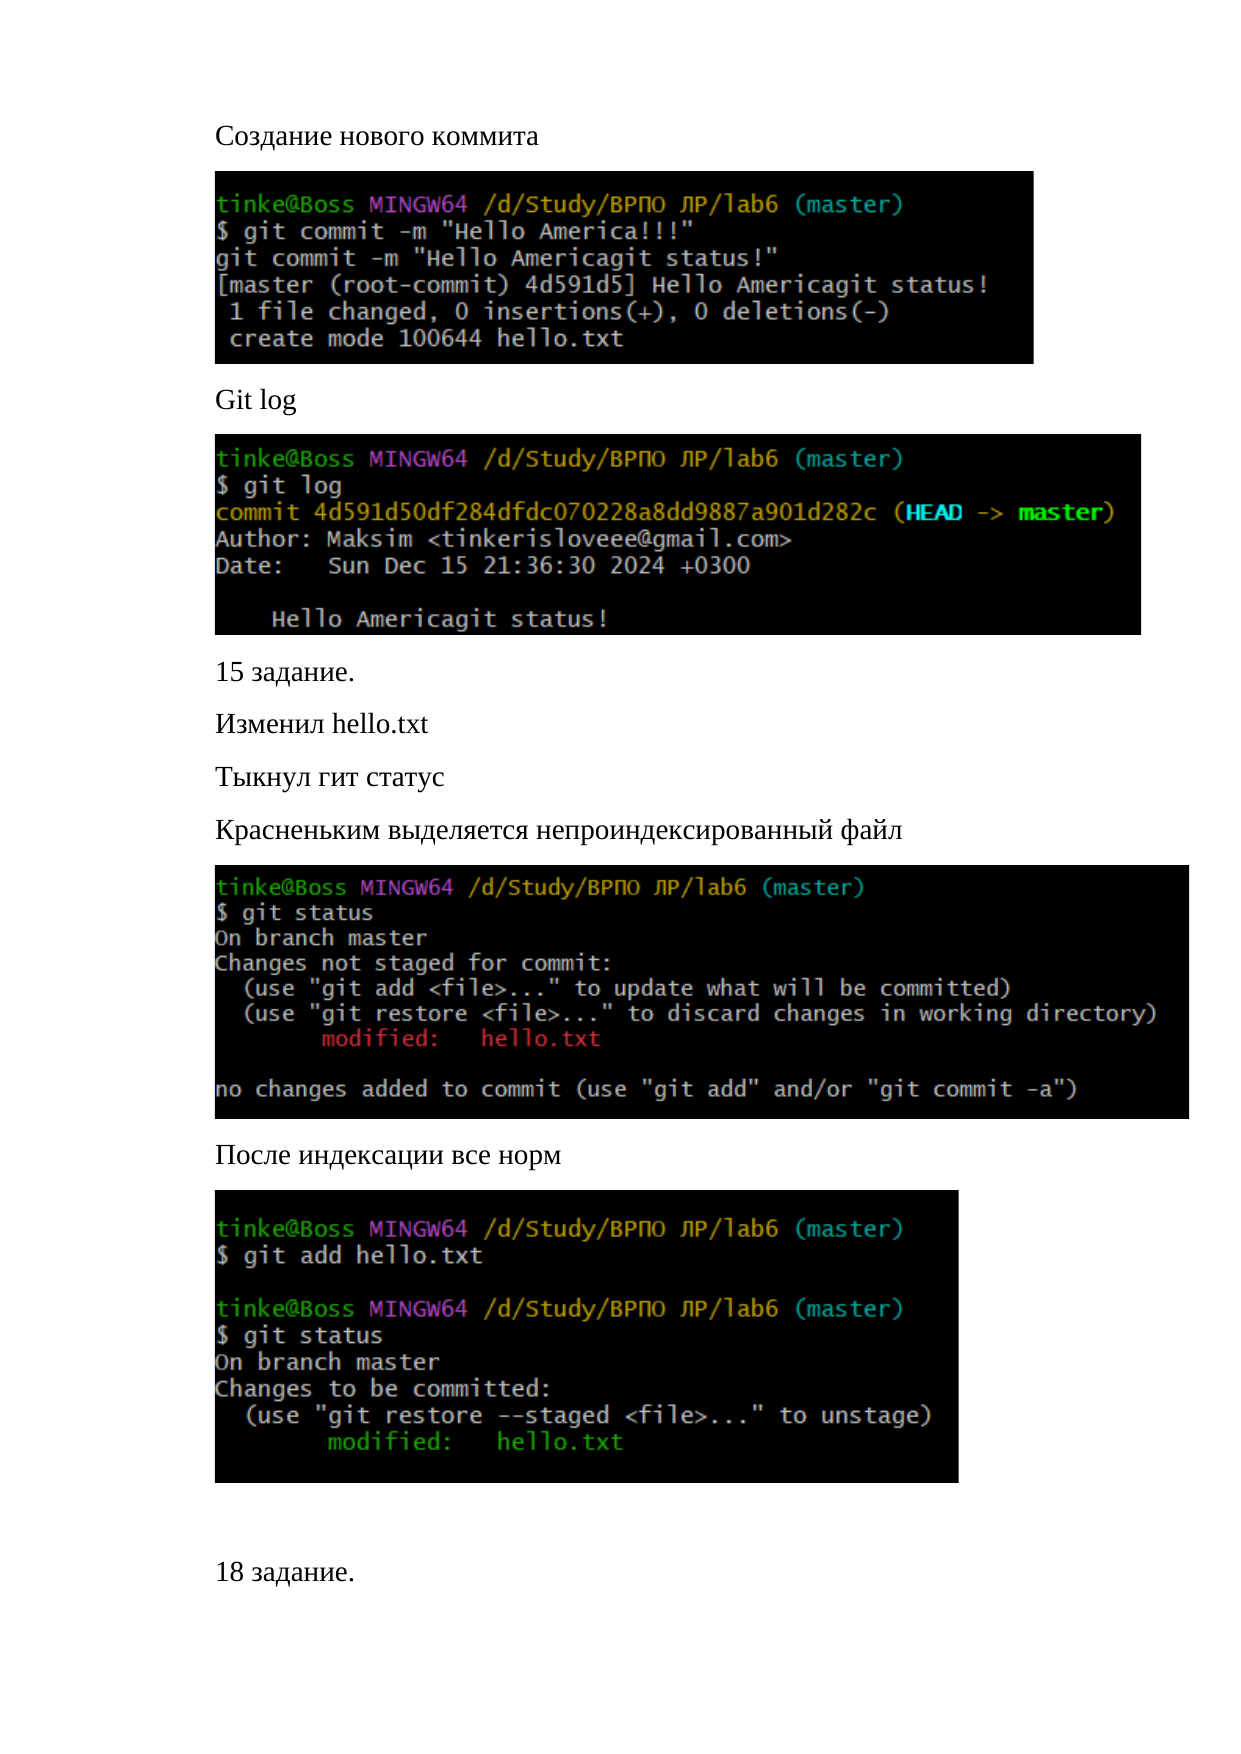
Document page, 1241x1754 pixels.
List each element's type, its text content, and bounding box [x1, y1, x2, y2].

text Изменил hello.txt [215, 706, 1152, 740]
picture [214, 171, 1034, 364]
text Красненьким выделяется непроиндексированный файл [215, 812, 1152, 846]
text Создание нового коммита [215, 118, 1152, 152]
picture [214, 865, 1190, 1119]
text После индексации все норм [215, 1137, 1152, 1171]
picture [214, 434, 1142, 635]
text 15 задание. [215, 654, 1152, 687]
picture [214, 1190, 959, 1483]
text Тыкнул гит статус [215, 759, 1152, 793]
text Git log [215, 382, 1152, 416]
text 18 задание. [215, 1554, 1152, 1587]
